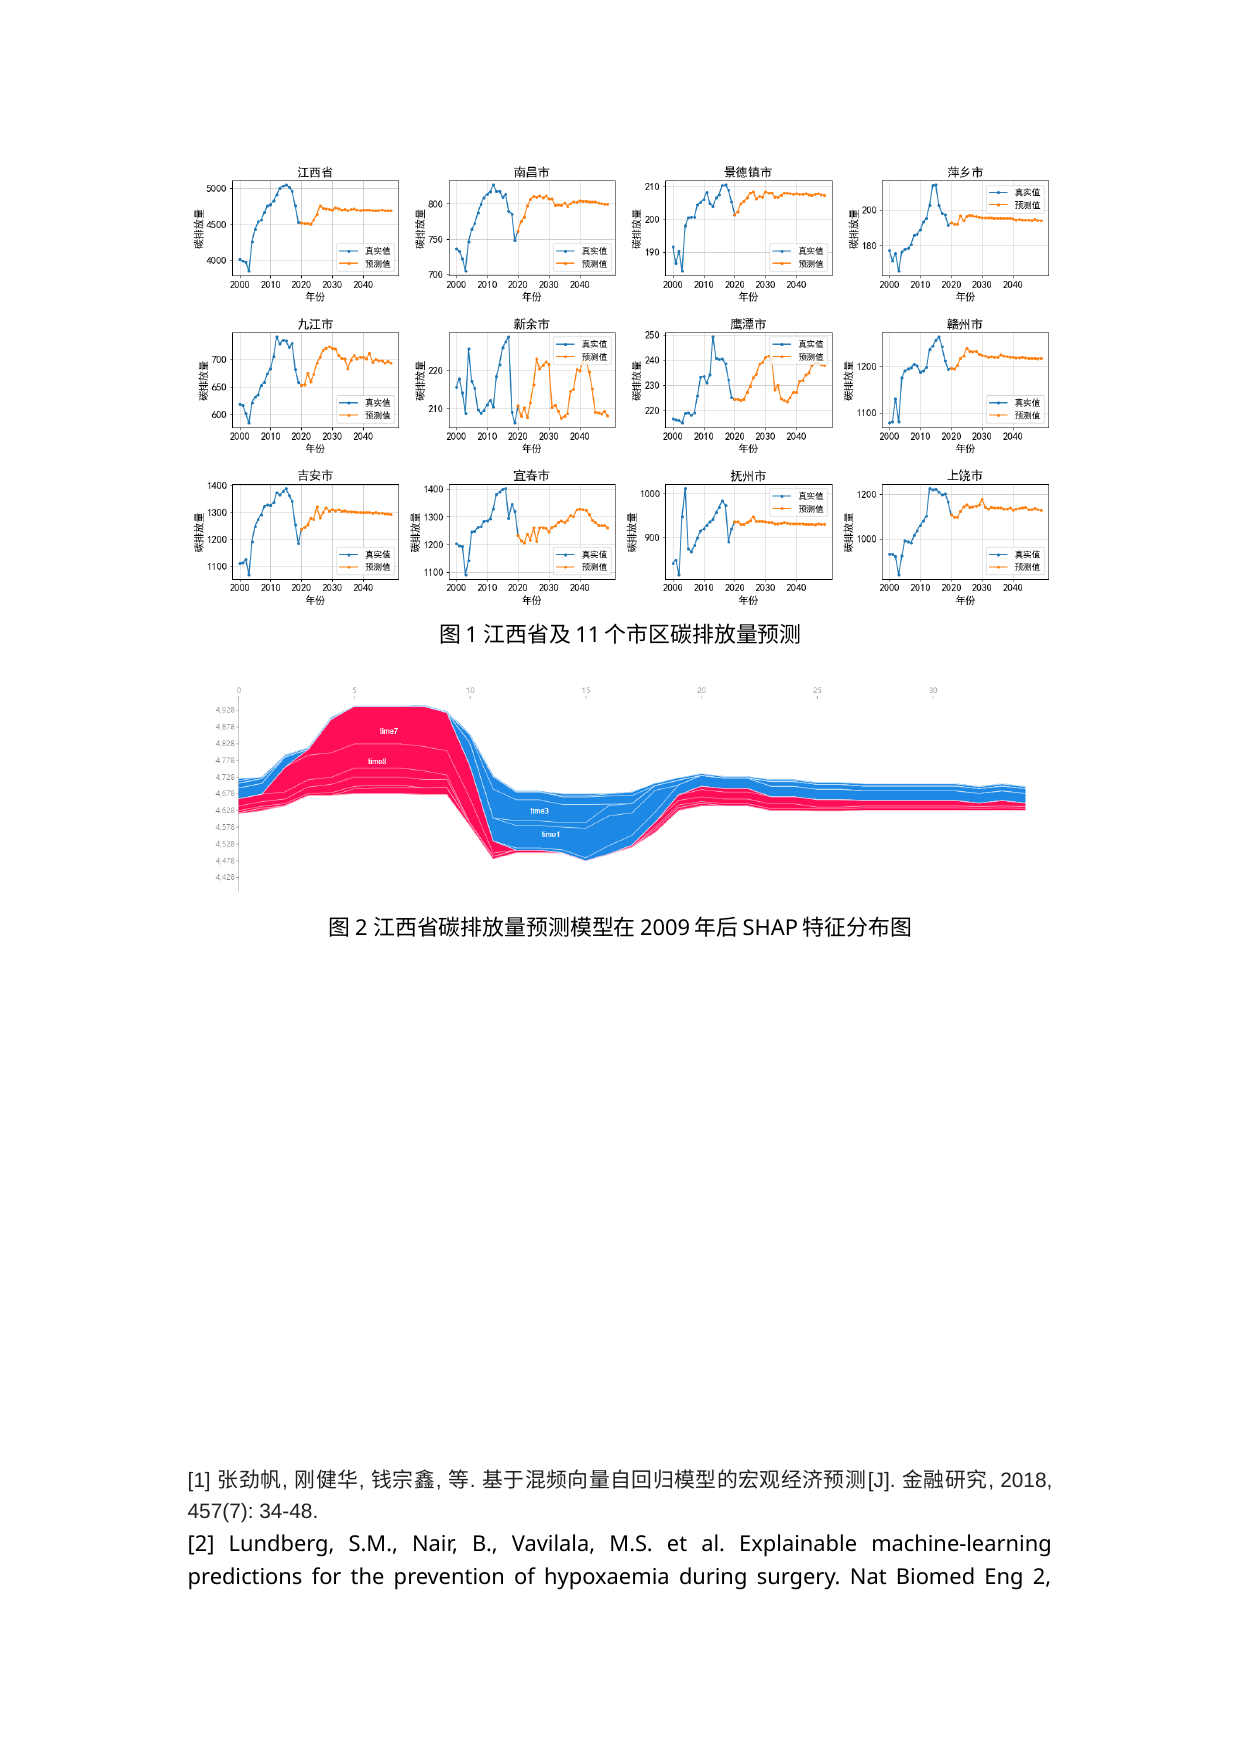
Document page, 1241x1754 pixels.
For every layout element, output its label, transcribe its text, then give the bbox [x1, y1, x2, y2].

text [187, 1527, 1053, 1592]
picture [211, 682, 1030, 895]
text 图2 江西省碳排放量预测模型在2009年后SHAP特征分布图 [187, 909, 1053, 942]
picture [188, 162, 1053, 610]
text 图1 江西省及11个市区碳排放量预测 [187, 617, 1053, 649]
text [1] 张劲帆, 刚健华, 钱宗鑫, 等. 基于混频向量自回归模型的宏观经济预测[J]. 金融研究, 2018, 457(7): 34-48. [187, 1462, 1053, 1527]
